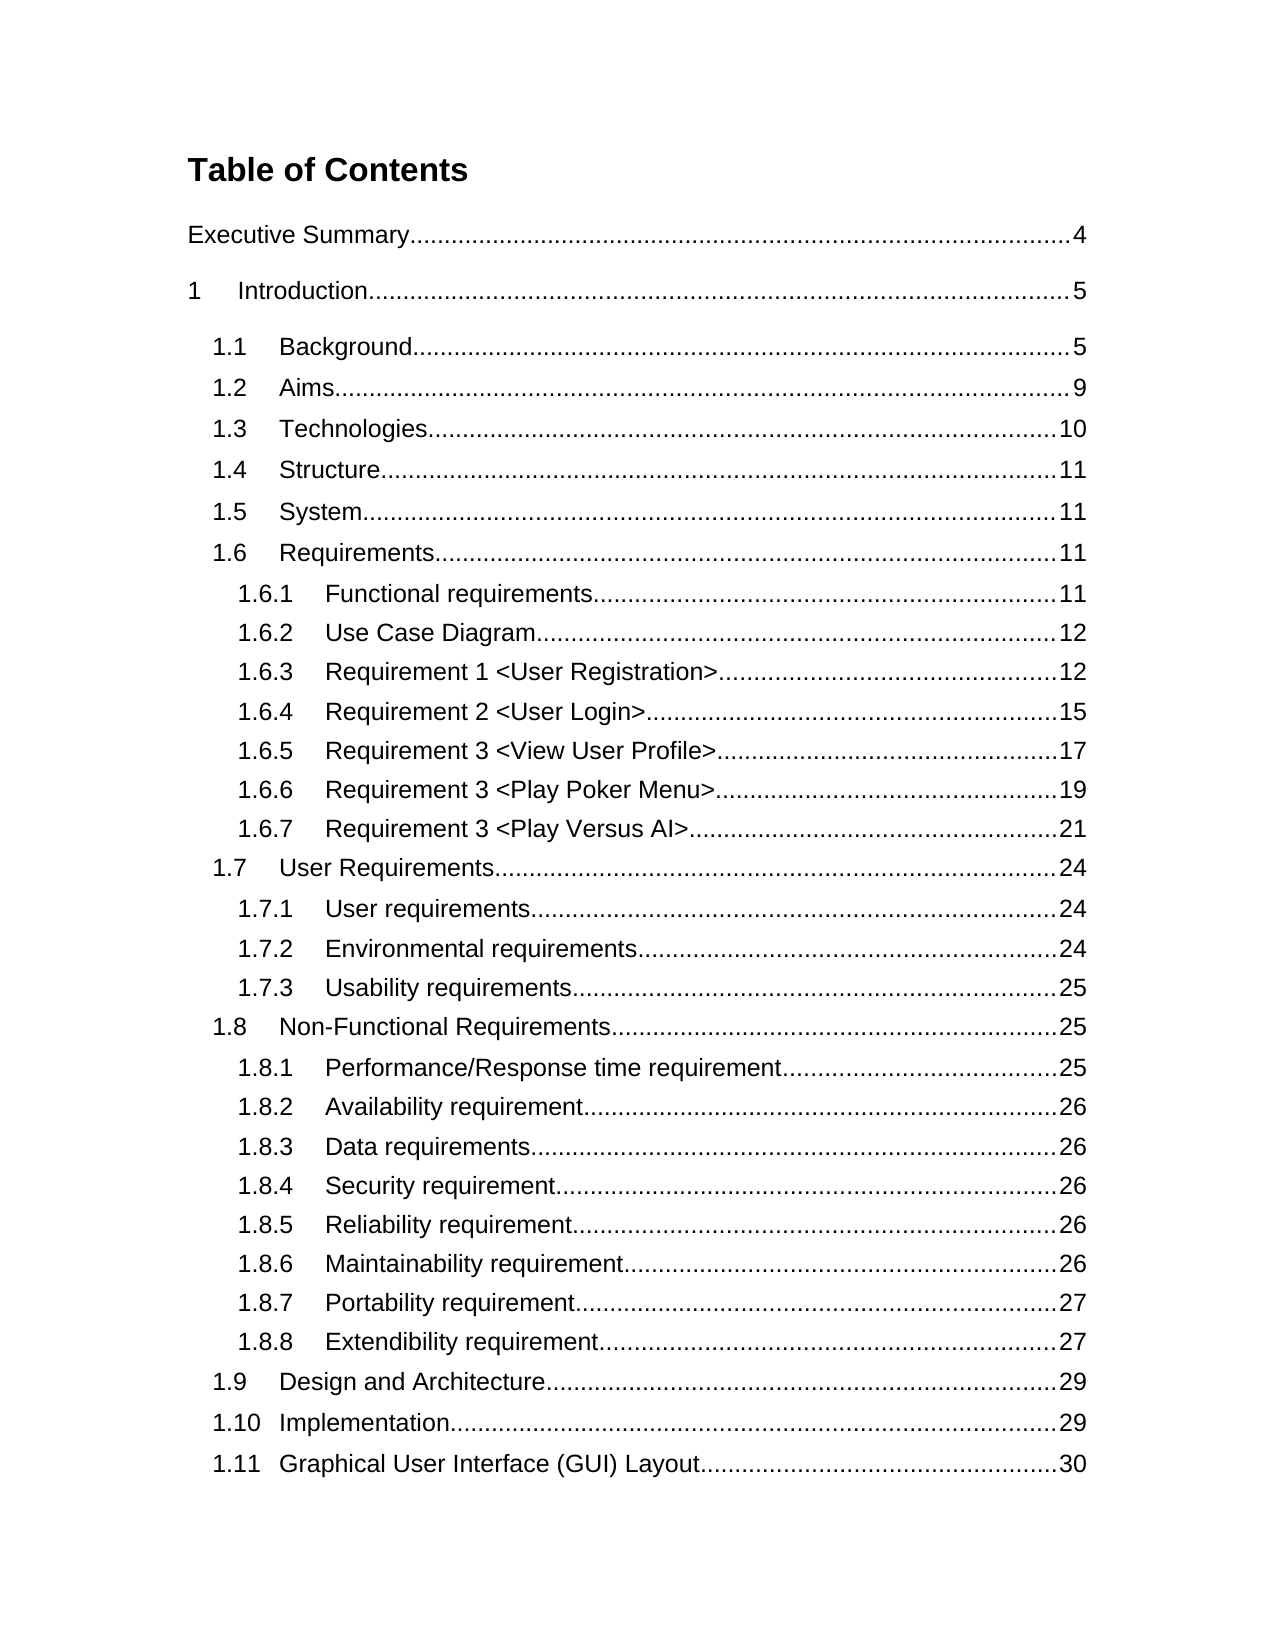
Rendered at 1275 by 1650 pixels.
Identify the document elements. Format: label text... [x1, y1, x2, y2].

text 1.7.2 Environmental requirements 24 [237, 934, 1088, 962]
text Executive Summary 4 [187, 220, 1088, 249]
text 1.8.5 Reliability requirement 26 [237, 1210, 1088, 1239]
text 1.8.3 Data requirements 26 [237, 1132, 1088, 1160]
text 1.7 User Requirements 24 [212, 853, 1088, 882]
text 1.7.1 User requirements 24 [237, 894, 1088, 923]
text 1.3 Technologies 10 [212, 414, 1088, 443]
text 1.6 Requirements 11 [212, 538, 1088, 567]
text 1.6.7 Requirement 3 <Play Versus AI> 21 [237, 814, 1088, 843]
text 1.8.4 Security requirement 26 [237, 1171, 1088, 1199]
text 1.6.5 Requirement 3 <View User Profile> 17 [237, 736, 1088, 764]
text Table of Contents [187, 150, 1088, 188]
text 1.11 Graphical User Interface (GUI) Layout 30 [212, 1449, 1088, 1478]
text 1.8.7 Portability requirement 27 [237, 1288, 1088, 1317]
text 1.8.6 Maintainability requirement 26 [237, 1249, 1088, 1278]
text 1.8.8 Extendibility requirement 27 [237, 1327, 1088, 1356]
text 1.6.6 Requirement 3 <Play Poker Menu> 19 [237, 775, 1088, 804]
text 1.1 Background 5 [212, 332, 1088, 360]
text 1.6.2 Use Case Diagram 12 [237, 618, 1088, 647]
text 1.7.3 Usability requirements 25 [237, 973, 1088, 1002]
text 1.6.4 Requirement 2 <User Login> 15 [237, 697, 1088, 725]
text 1.8 Non-Functional Requirements 25 [212, 1012, 1088, 1041]
text 1.5 System 11 [212, 497, 1088, 525]
text 1.6.1 Functional requirements 11 [237, 579, 1088, 608]
text 1.8.2 Availability requirement 26 [237, 1092, 1088, 1121]
text 1.6.3 Requirement 1 <User Registration> 12 [237, 657, 1088, 686]
text 1.9 Design and Architecture 29 [212, 1367, 1088, 1395]
text 1.2 Aims 9 [212, 373, 1088, 402]
text 1.8.1 Performance/Response time requirement 25 [237, 1053, 1088, 1082]
text 1.4 Structure 11 [212, 455, 1088, 484]
text 1.10 Implementation 29 [212, 1408, 1088, 1437]
text 1 Introduction 5 [187, 276, 1088, 304]
